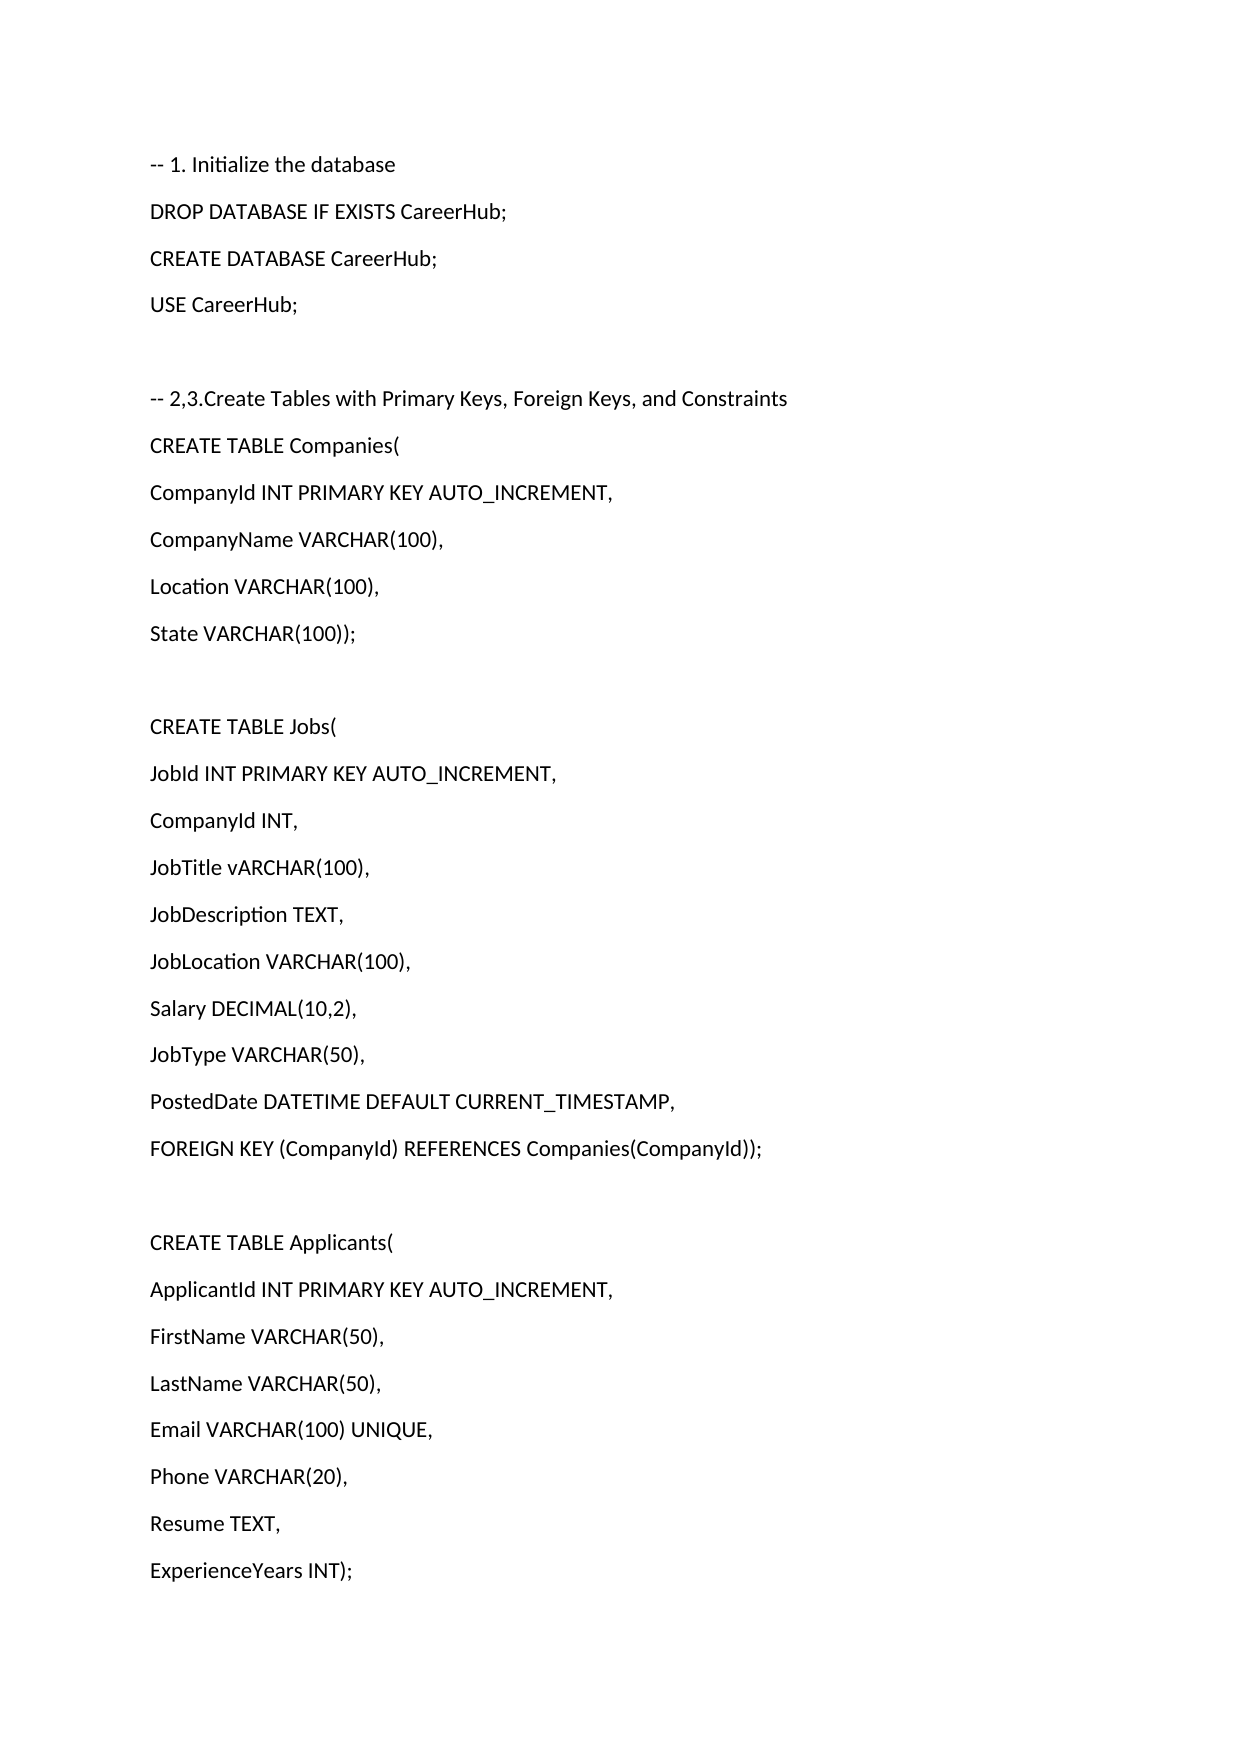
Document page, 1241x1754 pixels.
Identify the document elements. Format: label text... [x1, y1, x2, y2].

text CompanyName VARCHAR(100), [150, 525, 1090, 553]
text FirstName VARCHAR(50), [150, 1322, 1090, 1350]
text Location VARCHAR(100), [150, 572, 1090, 600]
text -- 2,3.Create Tables with Primary Keys, Foreign Keys, and Constraints [150, 384, 1090, 412]
text USE CareerHub; [150, 291, 1090, 319]
text FOREIGN KEY (CompanyId) REFERENCES Companies(CompanyId)); [150, 1134, 1090, 1162]
text Salary DECIMAL(10,2), [150, 994, 1090, 1022]
text Email VARCHAR(100) UNIQUE, [150, 1416, 1090, 1444]
text -- 1. Initialize the database [150, 150, 1090, 178]
text ApplicantId INT PRIMARY KEY AUTO_INCREMENT, [150, 1275, 1090, 1303]
text JobId INT PRIMARY KEY AUTO_INCREMENT, [150, 759, 1090, 787]
text CREATE TABLE Jobs( [150, 712, 1090, 741]
text DROP DATABASE IF EXISTS CareerHub; [150, 197, 1090, 225]
text JobType VARCHAR(50), [150, 1041, 1090, 1069]
text LastName VARCHAR(50), [150, 1369, 1090, 1397]
text PostedDate DATETIME DEFAULT CURRENT_TIMESTAMP, [150, 1087, 1090, 1116]
text JobDescription TEXT, [150, 900, 1090, 928]
text CompanyId INT PRIMARY KEY AUTO_INCREMENT, [150, 478, 1090, 506]
text JobTitle vARCHAR(100), [150, 853, 1090, 881]
text CREATE DATABASE CareerHub; [150, 244, 1090, 272]
text State VARCHAR(100)); [150, 619, 1090, 647]
text ExperienceYears INT); [150, 1556, 1090, 1584]
text JobLocation VARCHAR(100), [150, 947, 1090, 975]
text Phone VARCHAR(20), [150, 1462, 1090, 1491]
text CREATE TABLE Applicants( [150, 1228, 1090, 1256]
text CREATE TABLE Companies( [150, 431, 1090, 459]
text Resume TEXT, [150, 1509, 1090, 1537]
text CompanyId INT, [150, 806, 1090, 834]
